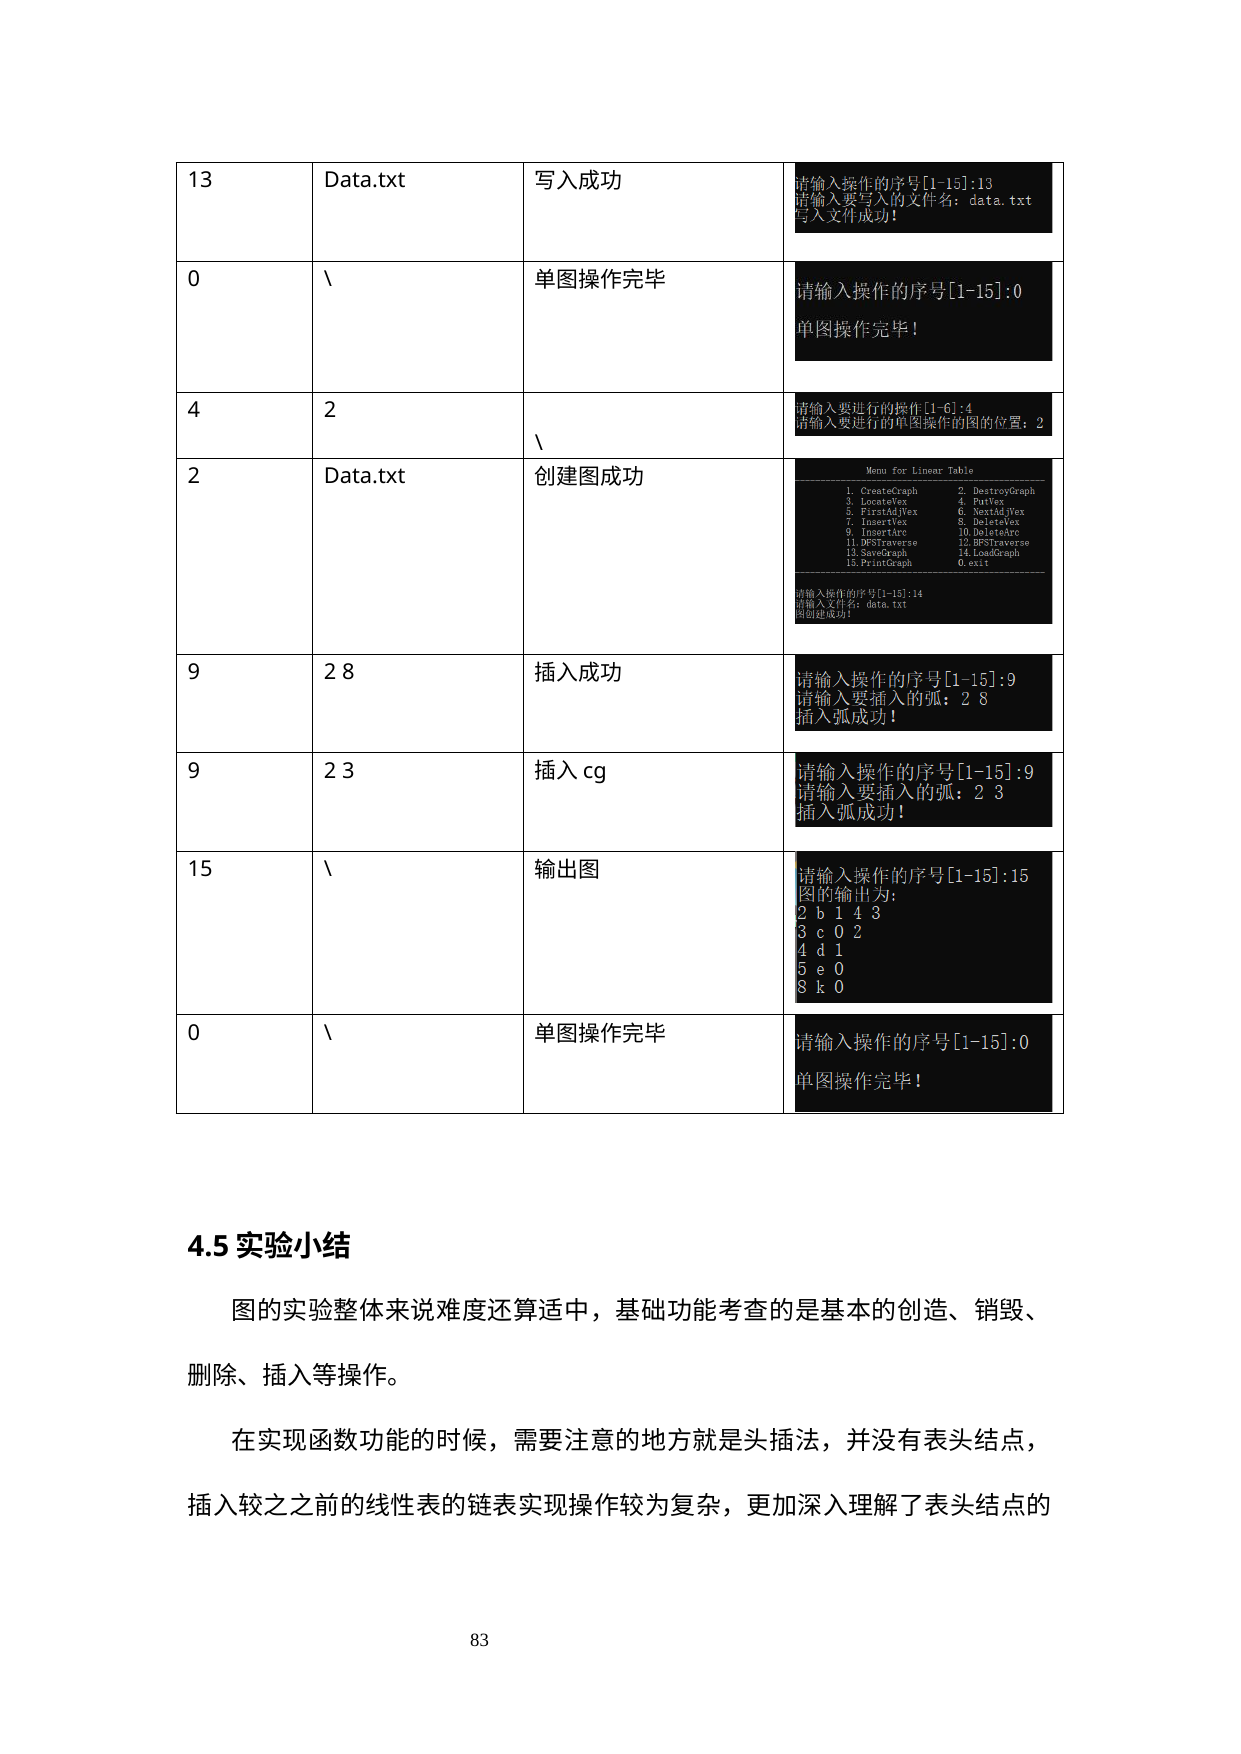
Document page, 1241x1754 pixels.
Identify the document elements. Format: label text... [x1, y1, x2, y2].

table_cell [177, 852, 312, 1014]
picture [795, 261, 1053, 361]
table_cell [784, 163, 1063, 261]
picture [795, 1015, 1053, 1112]
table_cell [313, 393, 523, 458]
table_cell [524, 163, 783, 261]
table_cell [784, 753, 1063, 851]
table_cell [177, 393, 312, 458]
picture [795, 851, 1053, 1003]
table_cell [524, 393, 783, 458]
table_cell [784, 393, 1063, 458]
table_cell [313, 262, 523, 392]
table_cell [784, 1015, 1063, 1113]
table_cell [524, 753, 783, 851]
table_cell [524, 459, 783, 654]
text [187, 1406, 1053, 1536]
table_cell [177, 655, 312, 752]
text 4.5实验小结 [187, 1211, 1053, 1276]
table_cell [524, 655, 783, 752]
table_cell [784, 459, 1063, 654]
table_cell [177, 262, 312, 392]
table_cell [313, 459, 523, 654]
picture [795, 392, 1053, 436]
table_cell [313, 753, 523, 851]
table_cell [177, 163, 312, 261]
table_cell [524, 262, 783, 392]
picture [795, 753, 1053, 827]
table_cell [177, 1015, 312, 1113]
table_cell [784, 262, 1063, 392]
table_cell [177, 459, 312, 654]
picture [795, 163, 1053, 233]
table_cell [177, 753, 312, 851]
picture [795, 654, 1053, 731]
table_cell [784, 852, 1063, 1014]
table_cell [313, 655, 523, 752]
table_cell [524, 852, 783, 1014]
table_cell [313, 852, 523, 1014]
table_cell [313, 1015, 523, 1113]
text 图的实验整体来说难度还算适中，基础功能考查的是基本的创造、销毁、删除、插入等操作。 [187, 1276, 1053, 1406]
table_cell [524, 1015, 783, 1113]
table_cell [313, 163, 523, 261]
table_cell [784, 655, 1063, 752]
picture [795, 458, 1053, 624]
